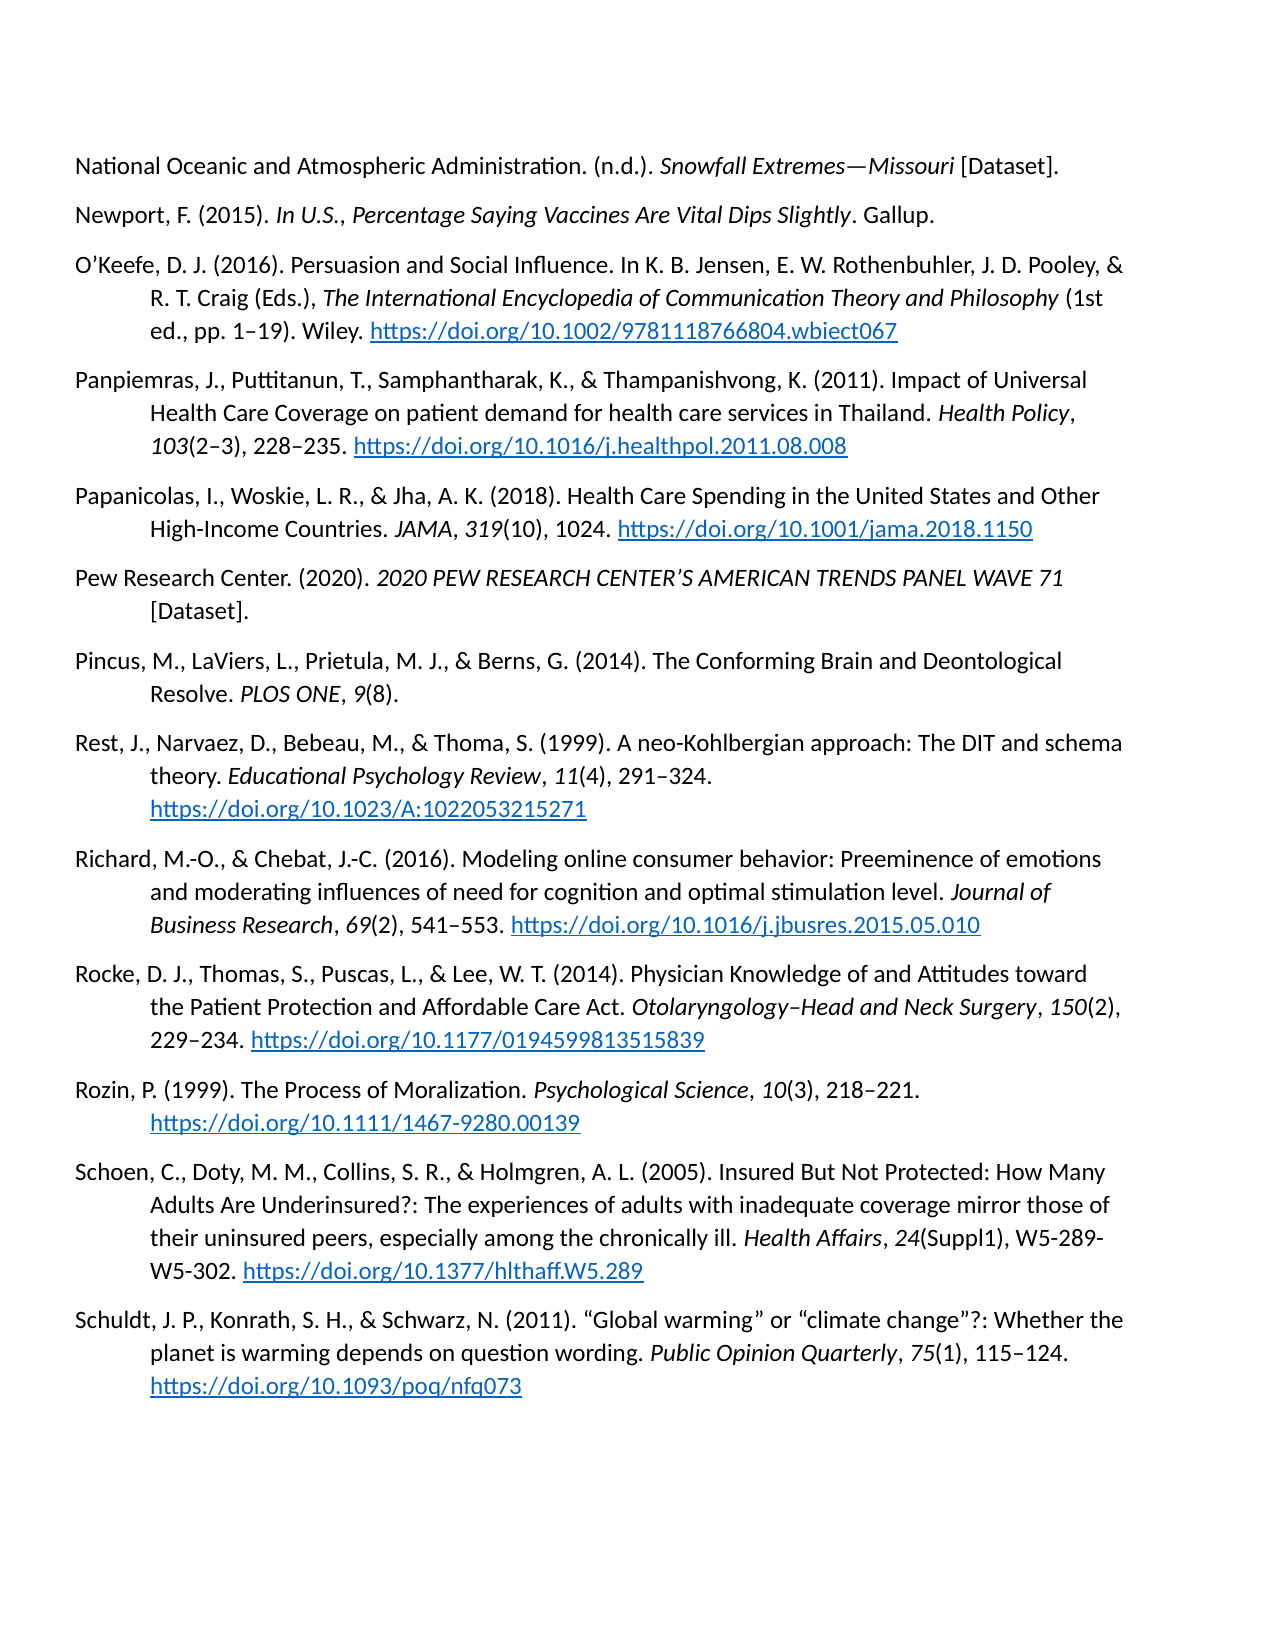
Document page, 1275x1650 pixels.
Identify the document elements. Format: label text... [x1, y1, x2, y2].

text O’Keefe, D. J. (2016). Persuasion and Social Influence. In K. B. Jensen, E. W. Rothenbuhler, J. D. Pooley, & R. T. Craig (Eds.), The International Encyclopedia of Communication Theory and Philosophy (1st ed., pp. 1–19). Wiley. https://doi.org/10.1002/9781118766804.wbiect067 [75, 249, 1125, 346]
text Panpiemras, J., Puttitanun, T., Samphantharak, K., & Thampanishvong, K. (2011). Impact of Universal Health Care Coverage on patient demand for health care services in Thailand. Health Policy, 103(2–3), 228–235. https://doi.org/10.1016/j.healthpol.2011.08.008 [75, 364, 1125, 461]
text Newport, F. (2015). In U.S., Percentage Saying Vaccines Are Vital Dips Slightly. Gallup. [75, 199, 1125, 230]
text Pew Research Center. (2020). 2020 PEW RESEARCH CENTER’S AMERICAN TRENDS PANEL WAVE 71 [Dataset]. [75, 562, 1125, 626]
text Schuldt, J. P., Konrath, S. H., & Schwarz, N. (2011). “Global warming” or “climate change”?: Whether the planet is warming depends on question wording. Public Opinion Quarterly, 75(1), 115–124. https://doi.org/10.1093/poq/nfq073 [75, 1304, 1125, 1401]
text Richard, M.-O., & Chebat, J.-C. (2016). Modeling online consumer behavior: Preeminence of emotions and moderating influences of need for cognition and optimal stimulation level. Journal of Business Research, 69(2), 541–553. https://doi.org/10.1016/j.jbusres.2015.05.010 [75, 843, 1125, 939]
text Schoen, C., Doty, M. M., Collins, S. R., & Holmgren, A. L. (2005). Insured But Not Protected: How Many Adults Are Underinsured?: The experiences of adults with inadequate coverage mirror those of their uninsured peers, especially among the chronically ill. Health Affairs, 24(Suppl1), W5-289-W5-302. https://doi.org/10.1377/hlthaff.W5.289 [75, 1156, 1125, 1286]
text Rest, J., Narvaez, D., Bebeau, M., & Thoma, S. (1999). A neo-Kohlbergian approach: The DIT and schema theory. Educational Psychology Review, 11(4), 291–324. https://doi.org/10.1023/A:1022053215271 [75, 727, 1125, 824]
text Papanicolas, I., Woskie, L. R., & Jha, A. K. (2018). Health Care Spending in the United States and Other High-Income Countries. JAMA, 319(10), 1024. https://doi.org/10.1001/jama.2018.1150 [75, 480, 1125, 543]
text Rocke, D. J., Thomas, S., Puscas, L., & Lee, W. T. (2014). Physician Knowledge of and Attitudes toward the Patient Protection and Affordable Care Act. Otolaryngology–Head and Neck Surgery, 150(2), 229–234. https://doi.org/10.1177/0194599813515839 [75, 958, 1125, 1055]
text National Oceanic and Atmospheric Administration. (n.d.). Snowfall Extremes—Missouri [Dataset]. [75, 150, 1125, 181]
text Pincus, M., LaViers, L., Prietula, M. J., & Berns, G. (2014). The Conforming Brain and Deontological Resolve. PLOS ONE, 9(8). [75, 645, 1125, 708]
text Rozin, P. (1999). The Process of Moralization. Psychological Science, 10(3), 218–221. https://doi.org/10.1111/1467-9280.00139 [75, 1074, 1125, 1137]
